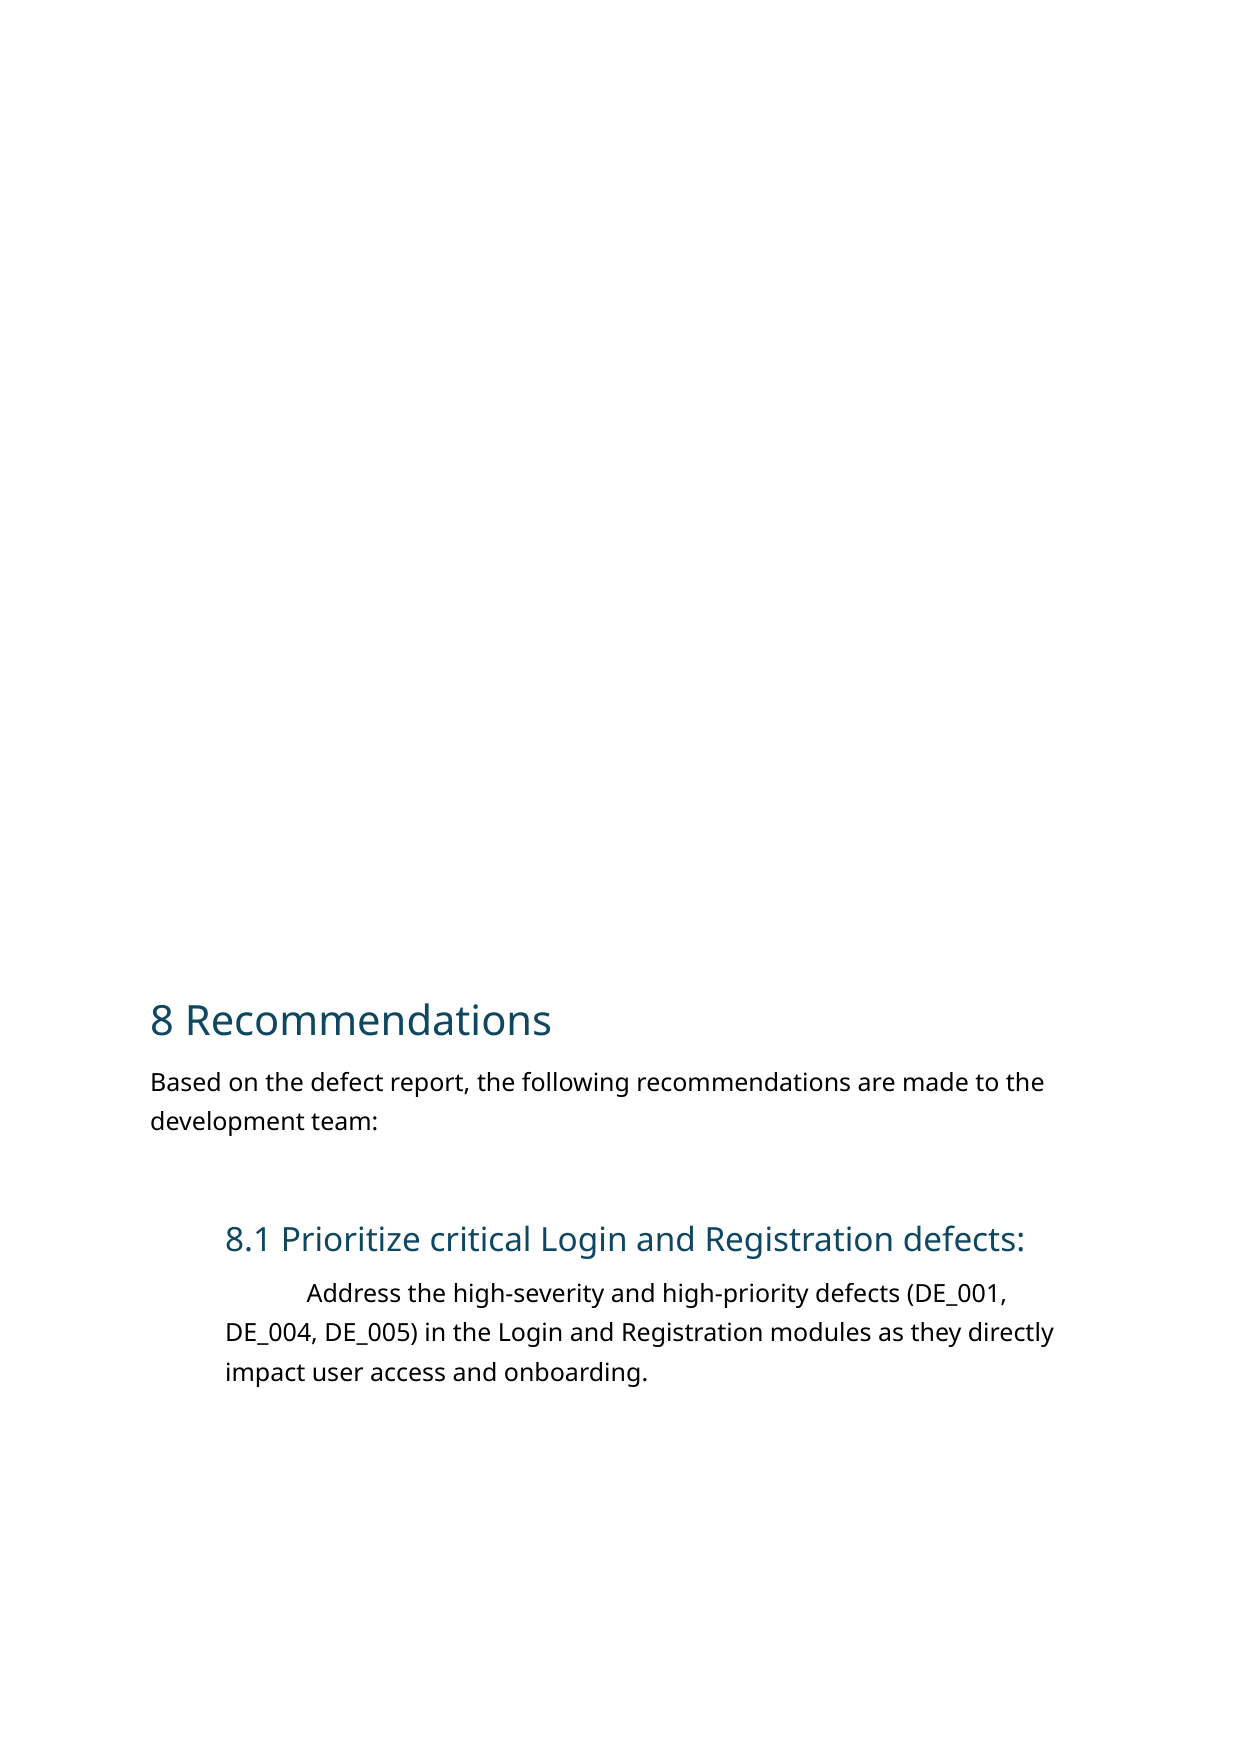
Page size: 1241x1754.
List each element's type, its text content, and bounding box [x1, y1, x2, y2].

subtitle 8.1 Prioritize critical Login and Registration defects: [150, 1215, 1090, 1261]
text Based on the defect report, the following recommendations are made to the development team: [150, 1064, 1090, 1138]
subtitle 8 Recommendations [150, 991, 1090, 1048]
text Address the high-severity and high-priority defects (DE_001, DE_004, DE_005) in the Login and Registration modules as they directly impact user access and onboarding. [225, 1276, 1090, 1388]
